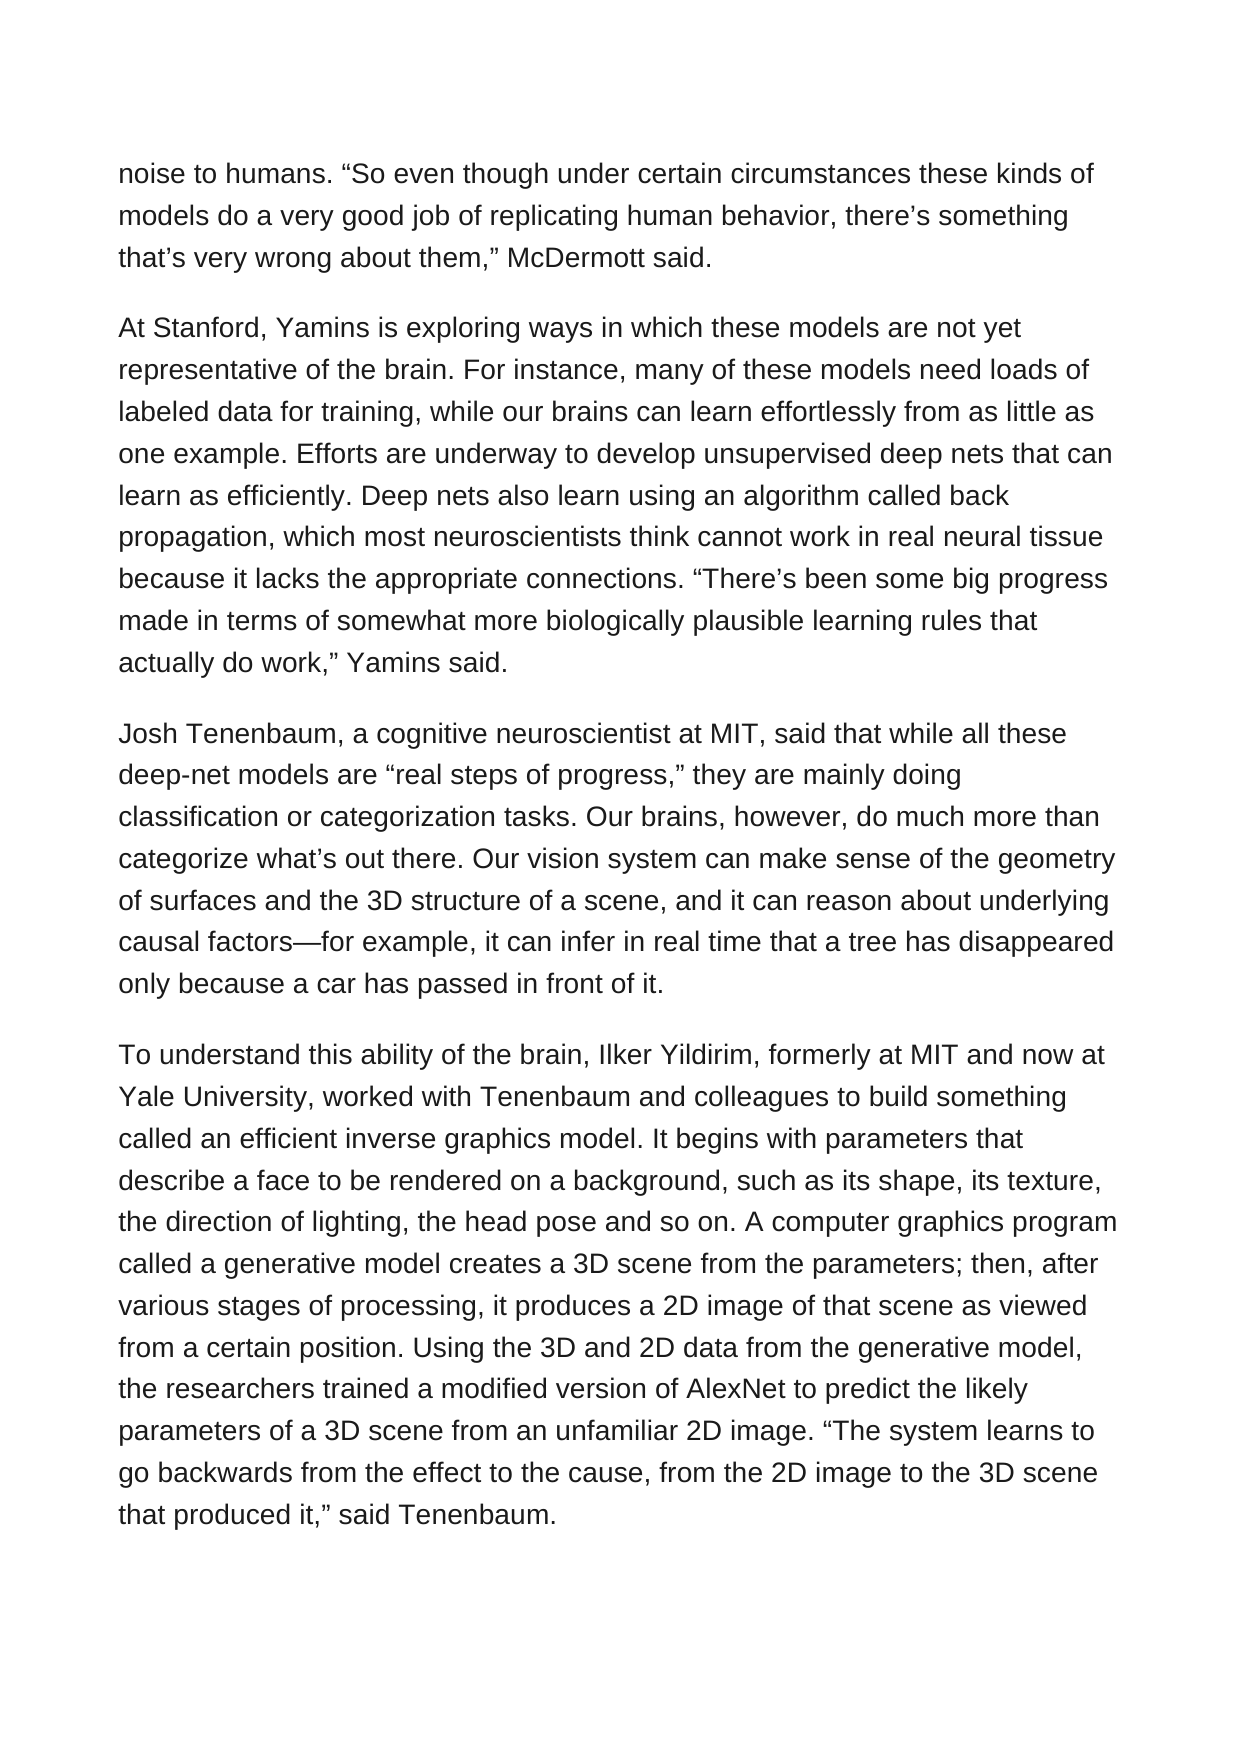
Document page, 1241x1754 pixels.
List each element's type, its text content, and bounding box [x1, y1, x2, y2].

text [118, 148, 1122, 273]
text To understand this ability of the brain, Ilker Yildirim, formerly at MIT and now at Yale University, worked with Tenenbaum and colleagues to build something called an efficient inverse graphics model. It begins with parameters that describe a face to be rendered on a background, such as its shape, its texture, the direction of lighting, the head pose and so on. A computer graphics program called a generative model creates a 3D scene from the parameters; then, after various stages of processing, it produces a 2D image of that scene as viewed from a certain position. Using the 3D and 2D data from the generative model, the researchers trained a modified version of AlexNet to predict the likely parameters of a 3D scene from an unfamiliar 2D image. “The system learns to go backwards from the effect to the cause, from the 2D image to the 3D scene that produced it,” said Tenenbaum. [118, 1029, 1122, 1530]
text At Stanford, Yamins is exploring ways in which these models are not yet representative of the brain. For instance, many of these models need loads of labeled data for training, while our brains can learn effortlessly from as little as one example. Efforts are underway to develop unsupervised deep nets that can learn as efficiently. Deep nets also learn using an algorithm called back propagation, which most neuroscientists think cannot work in real neural tissue because it lacks the appropriate connections. “There’s been some big progress made in terms of somewhat more biologically plausible learning rules that actually do work,” Yamins said. [118, 302, 1122, 678]
text Josh Tenenbaum, a cognitive neuroscientist at MIT, said that while all these deep-net models are “real steps of progress,” they are mainly doing classification or categorization tasks. Our brains, however, do much more than categorize what’s out there. Our vision system can make sense of the geometry of surfaces and the 3D structure of a scene, and it can reason about underlying causal factors—for example, it can infer in real time that a tree has disappeared only because a car has passed in front of it. [118, 707, 1122, 999]
